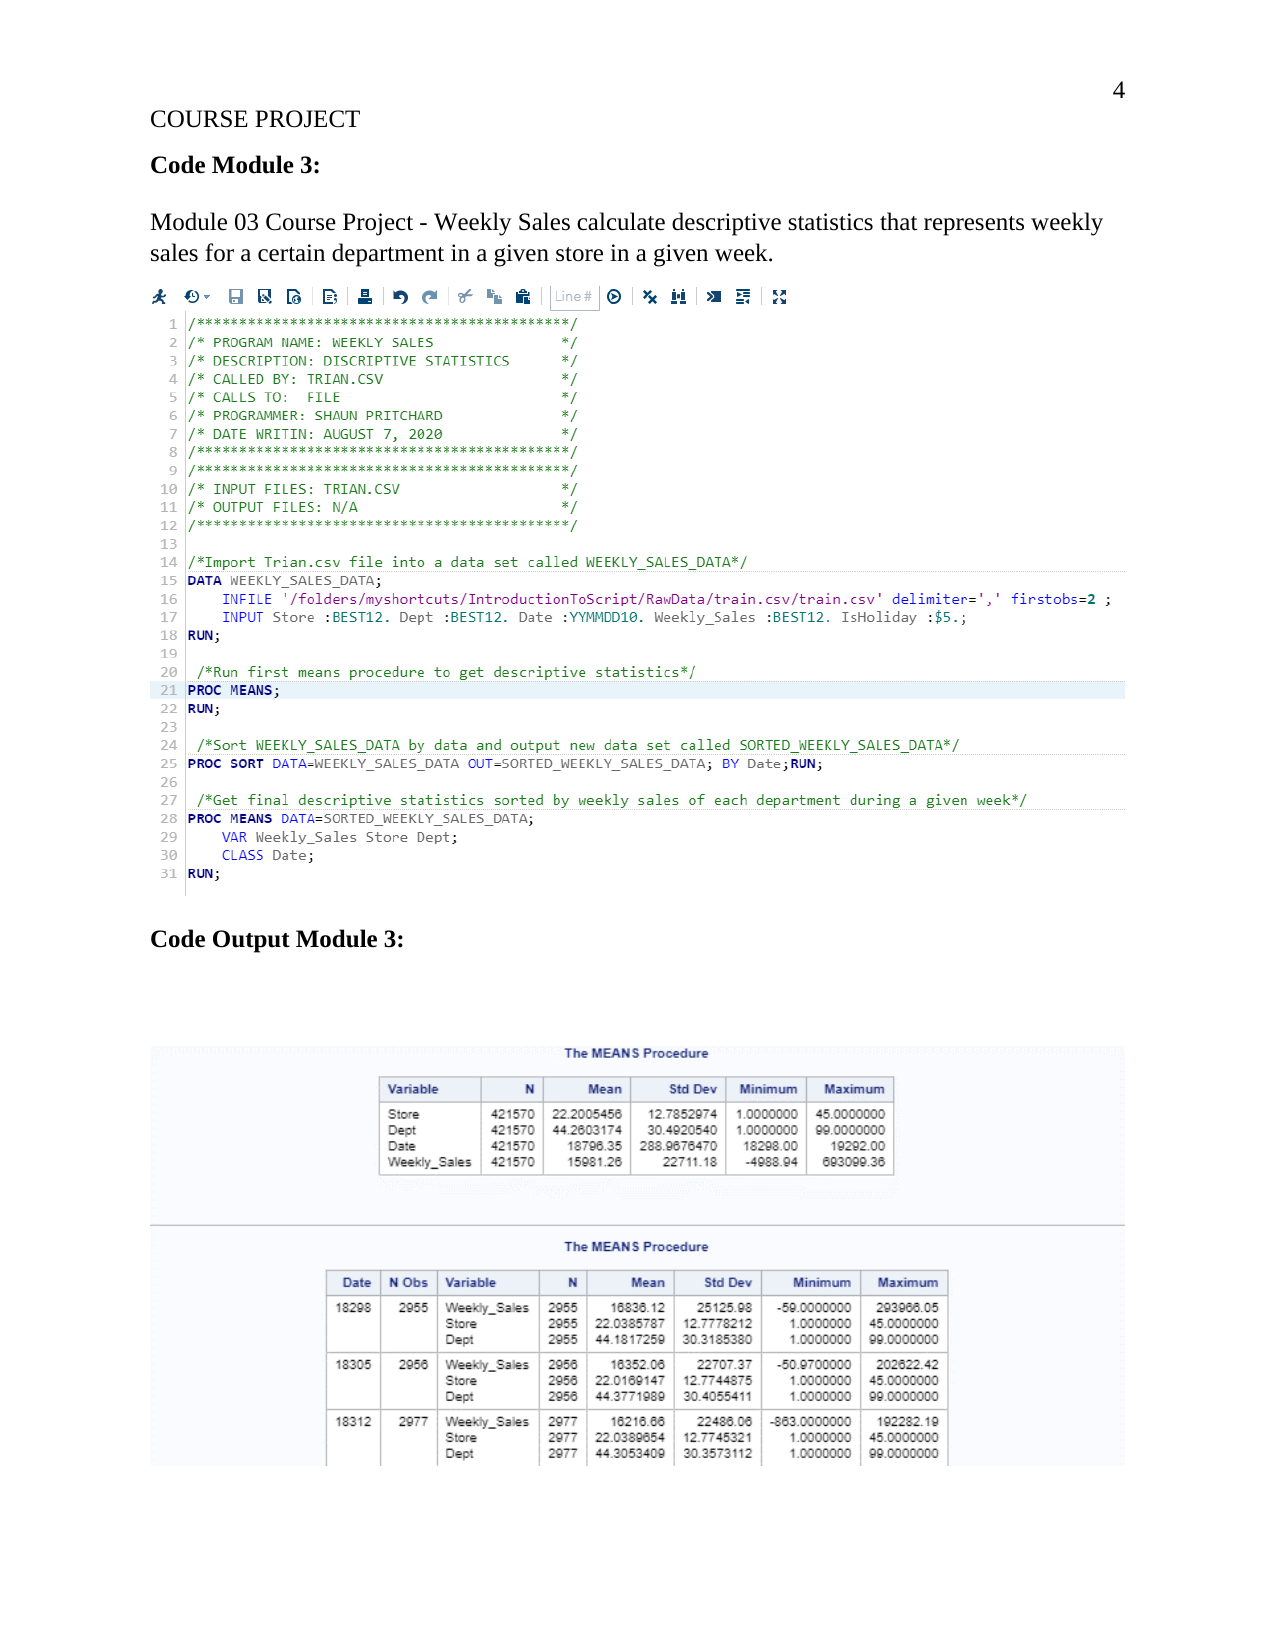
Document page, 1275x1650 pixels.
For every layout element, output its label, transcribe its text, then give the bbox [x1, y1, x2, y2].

text Code Output Module 3: [150, 924, 1125, 953]
text Module 03 Course Project - Weekly Sales calculate descriptive statistics that represents weekly sales for a certain department in a given store in a given week. [150, 207, 1125, 267]
text Code Module 3: [150, 150, 1125, 179]
picture [150, 981, 1125, 1466]
picture [150, 286, 1125, 896]
